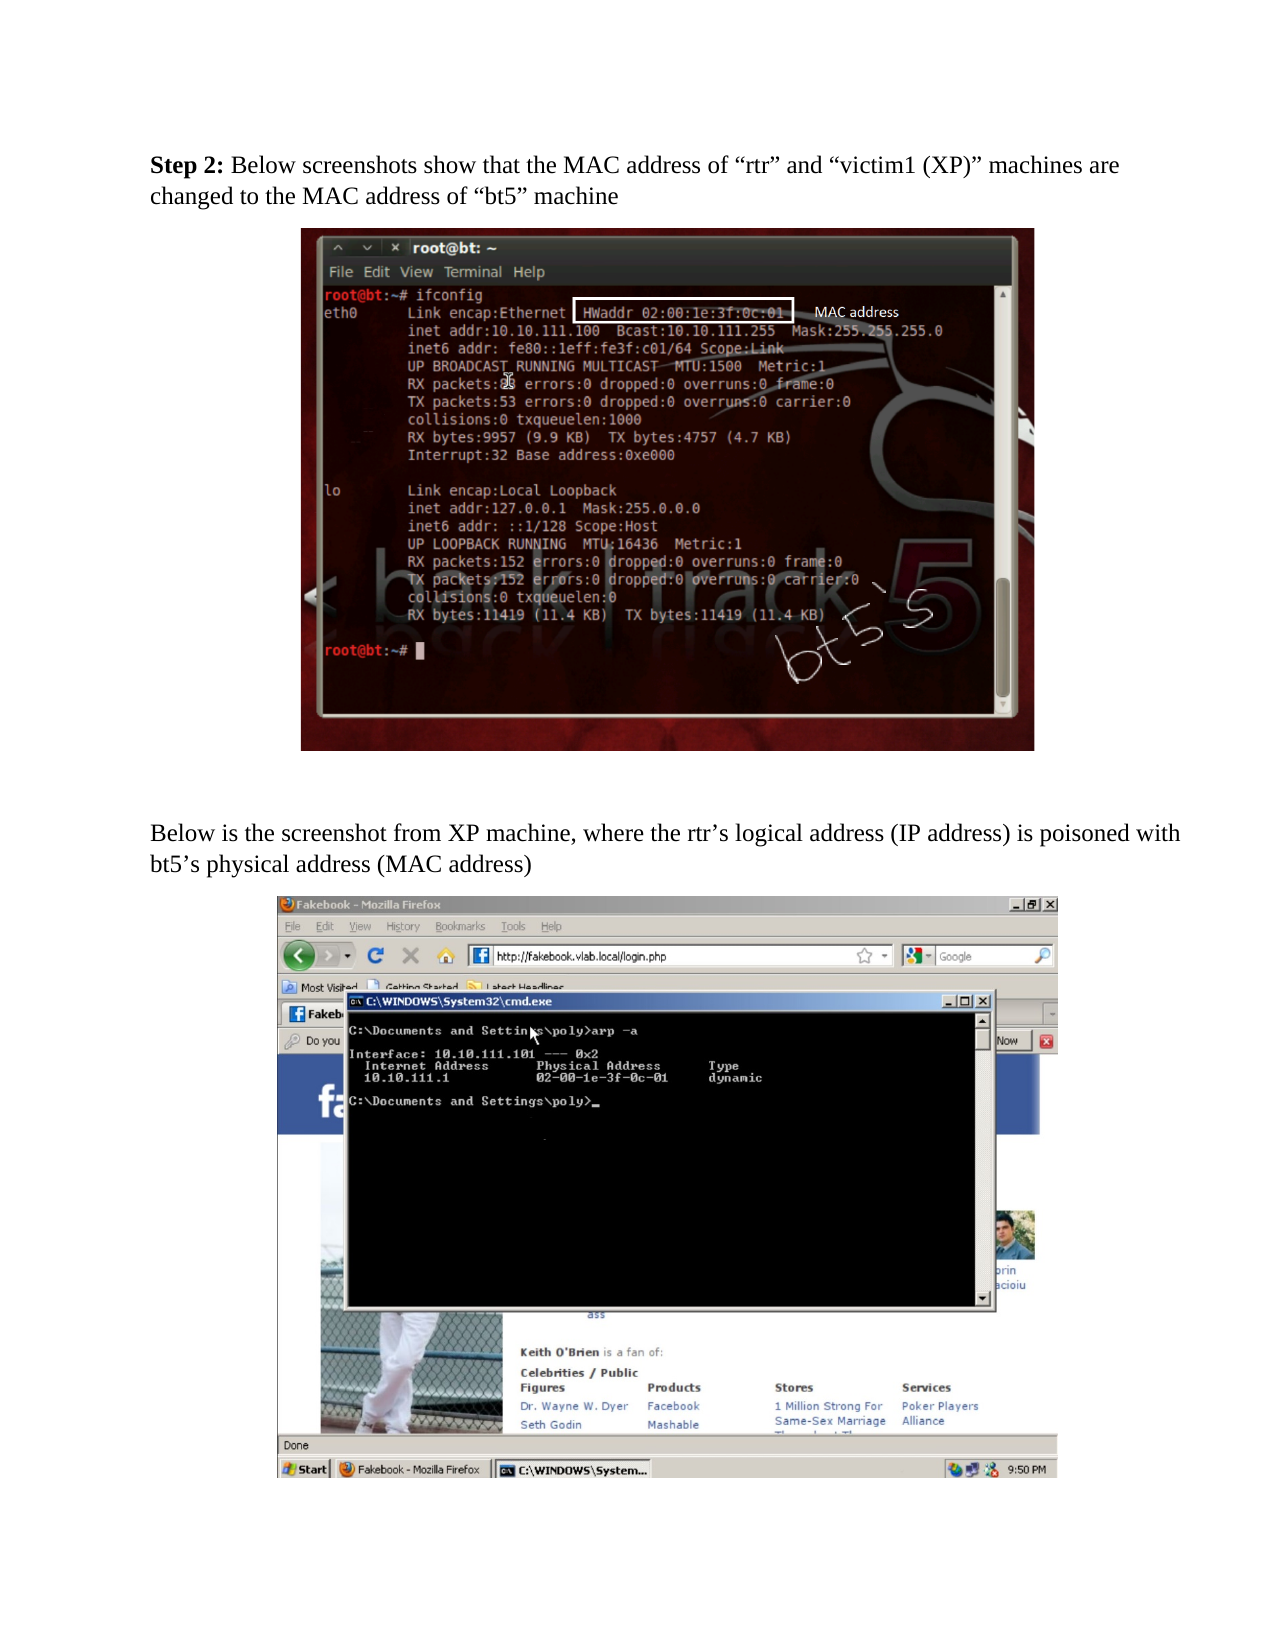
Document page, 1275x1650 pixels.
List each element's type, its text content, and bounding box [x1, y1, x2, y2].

picture [300, 228, 1035, 751]
text Step 2: Below screenshots show that the MAC address of “rtr” and “victim1 (XP)” machines are changed to the MAC address of “bt5” machine [150, 150, 1185, 210]
text Below is the screenshot from XP machine, where the rtr’s logical address (IP address) is poisoned with bt5’s physical address (MAC address) [150, 818, 1185, 877]
picture [277, 896, 1058, 1478]
